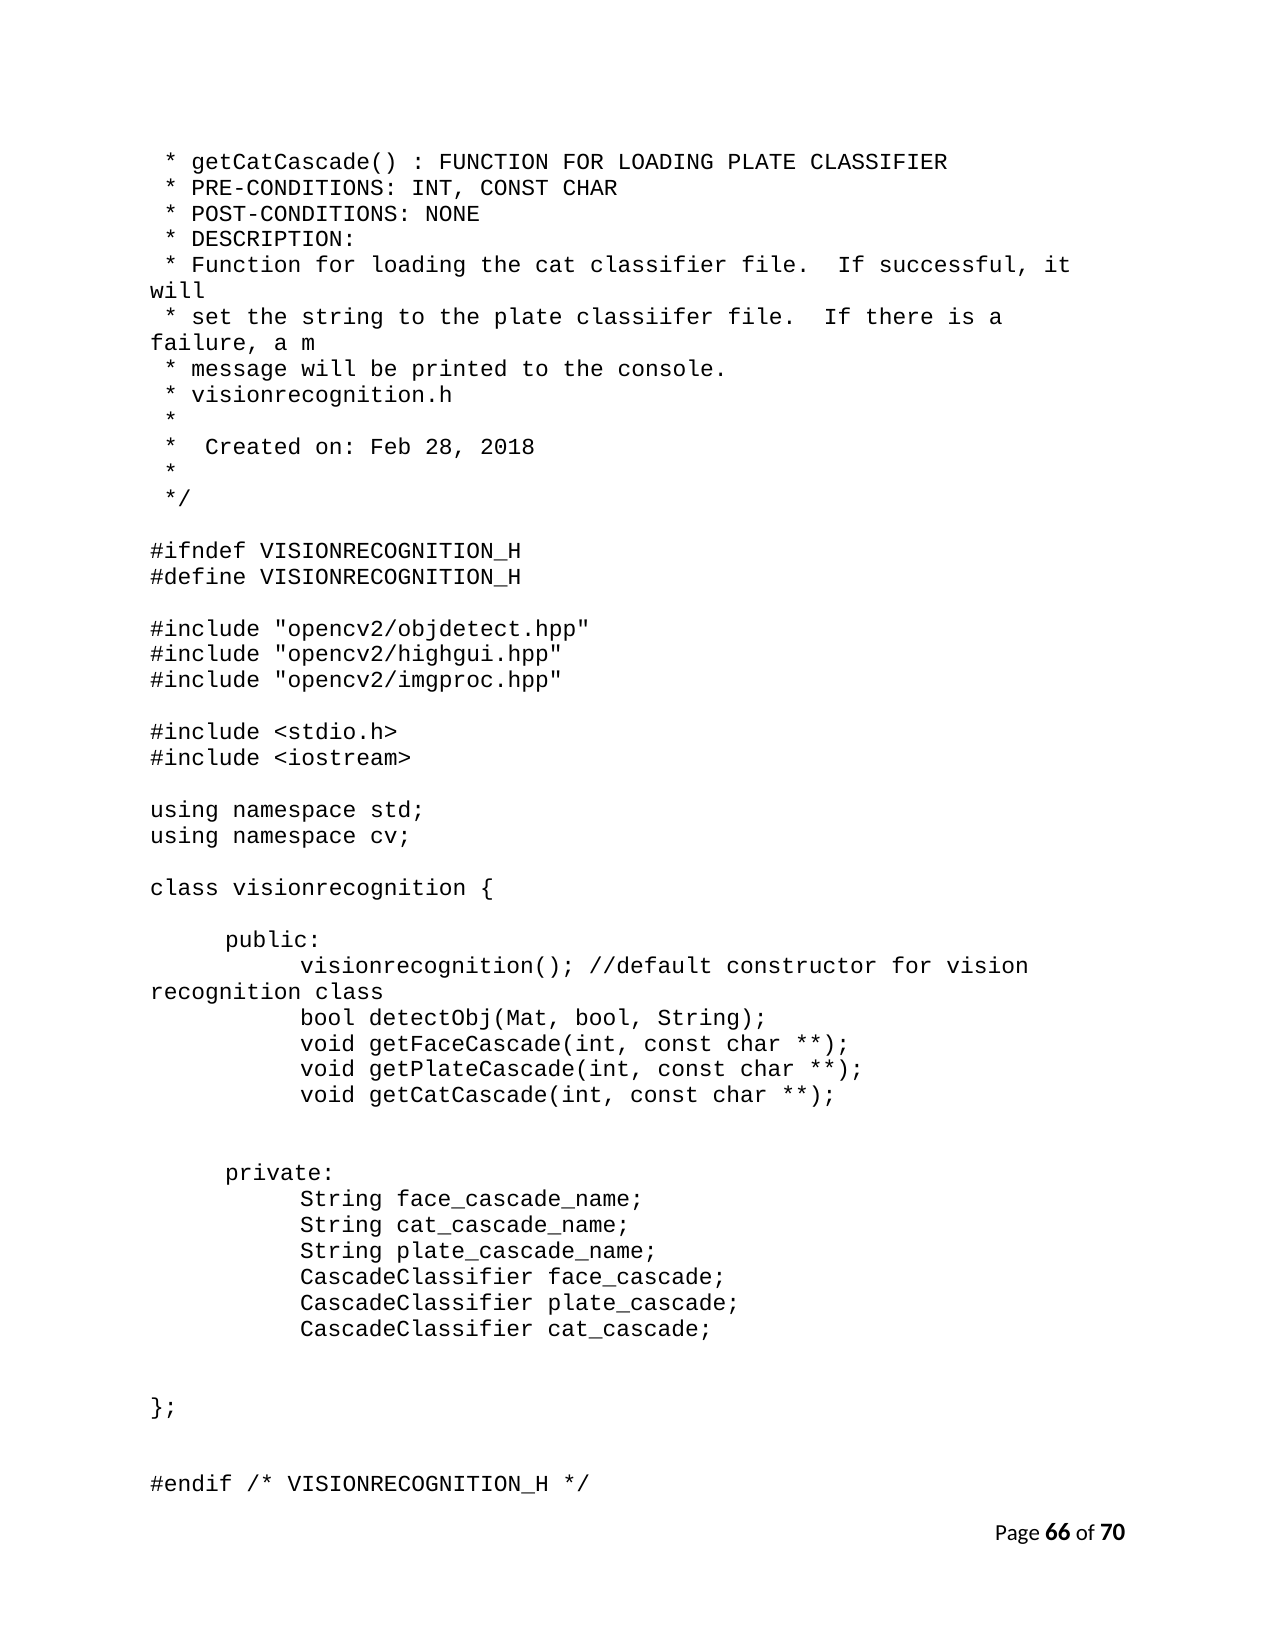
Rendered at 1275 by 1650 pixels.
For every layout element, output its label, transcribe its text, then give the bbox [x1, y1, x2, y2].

text #include <iostream> [150, 747, 1125, 772]
text * [150, 461, 1125, 487]
text CascadeClassifier plate_cascade; [150, 1291, 1125, 1317]
text void getCatCascade(int, const char **); [150, 1084, 1125, 1110]
text visionrecognition(); //default constructor for vision recognition class [150, 954, 1125, 1006]
text #include "opencv2/objdetect.hpp" [150, 617, 1125, 643]
text * DESCRIPTION: [150, 228, 1125, 254]
text * message will be printed to the console. [150, 357, 1125, 383]
text * visionrecognition.h [150, 383, 1125, 409]
text using namespace cv; [150, 824, 1125, 850]
text public: [150, 928, 1125, 954]
text * POST-CONDITIONS: NONE [150, 202, 1125, 228]
text * [150, 409, 1125, 435]
text * Created on: Feb 28, 2018 [150, 435, 1125, 461]
text void getFaceCascade(int, const char **); [150, 1032, 1125, 1058]
text #include <stdio.h> [150, 721, 1125, 747]
text bool detectObj(Mat, bool, String); [150, 1006, 1125, 1032]
text String cat_cascade_name; [150, 1213, 1125, 1239]
text }; [150, 1395, 1125, 1421]
text #include "opencv2/imgproc.hpp" [150, 669, 1125, 695]
text #ifndef VISIONRECOGNITION_H [150, 539, 1125, 565]
text #endif /* VISIONRECOGNITION_H */ [150, 1473, 1125, 1499]
text using namespace std; [150, 798, 1125, 824]
text private: [150, 1162, 1125, 1187]
text * set the string to the plate classiifer file. If there is a failure, a m [150, 306, 1125, 357]
text class visionrecognition { [150, 876, 1125, 902]
text String face_cascade_name; [150, 1187, 1125, 1213]
text String plate_cascade_name; [150, 1239, 1125, 1265]
text CascadeClassifier face_cascade; [150, 1265, 1125, 1291]
text #include "opencv2/highgui.hpp" [150, 643, 1125, 669]
text * getCatCascade() : FUNCTION FOR LOADING PLATE CLASSIFIER [150, 150, 1125, 176]
text */ [150, 487, 1125, 513]
text * PRE-CONDITIONS: INT, CONST CHAR [150, 176, 1125, 202]
text #define VISIONRECOGNITION_H [150, 565, 1125, 591]
text void getPlateCascade(int, const char **); [150, 1058, 1125, 1084]
text CascadeClassifier cat_cascade; [150, 1317, 1125, 1343]
text * Function for loading the cat classifier file. If successful, it will [150, 254, 1125, 306]
